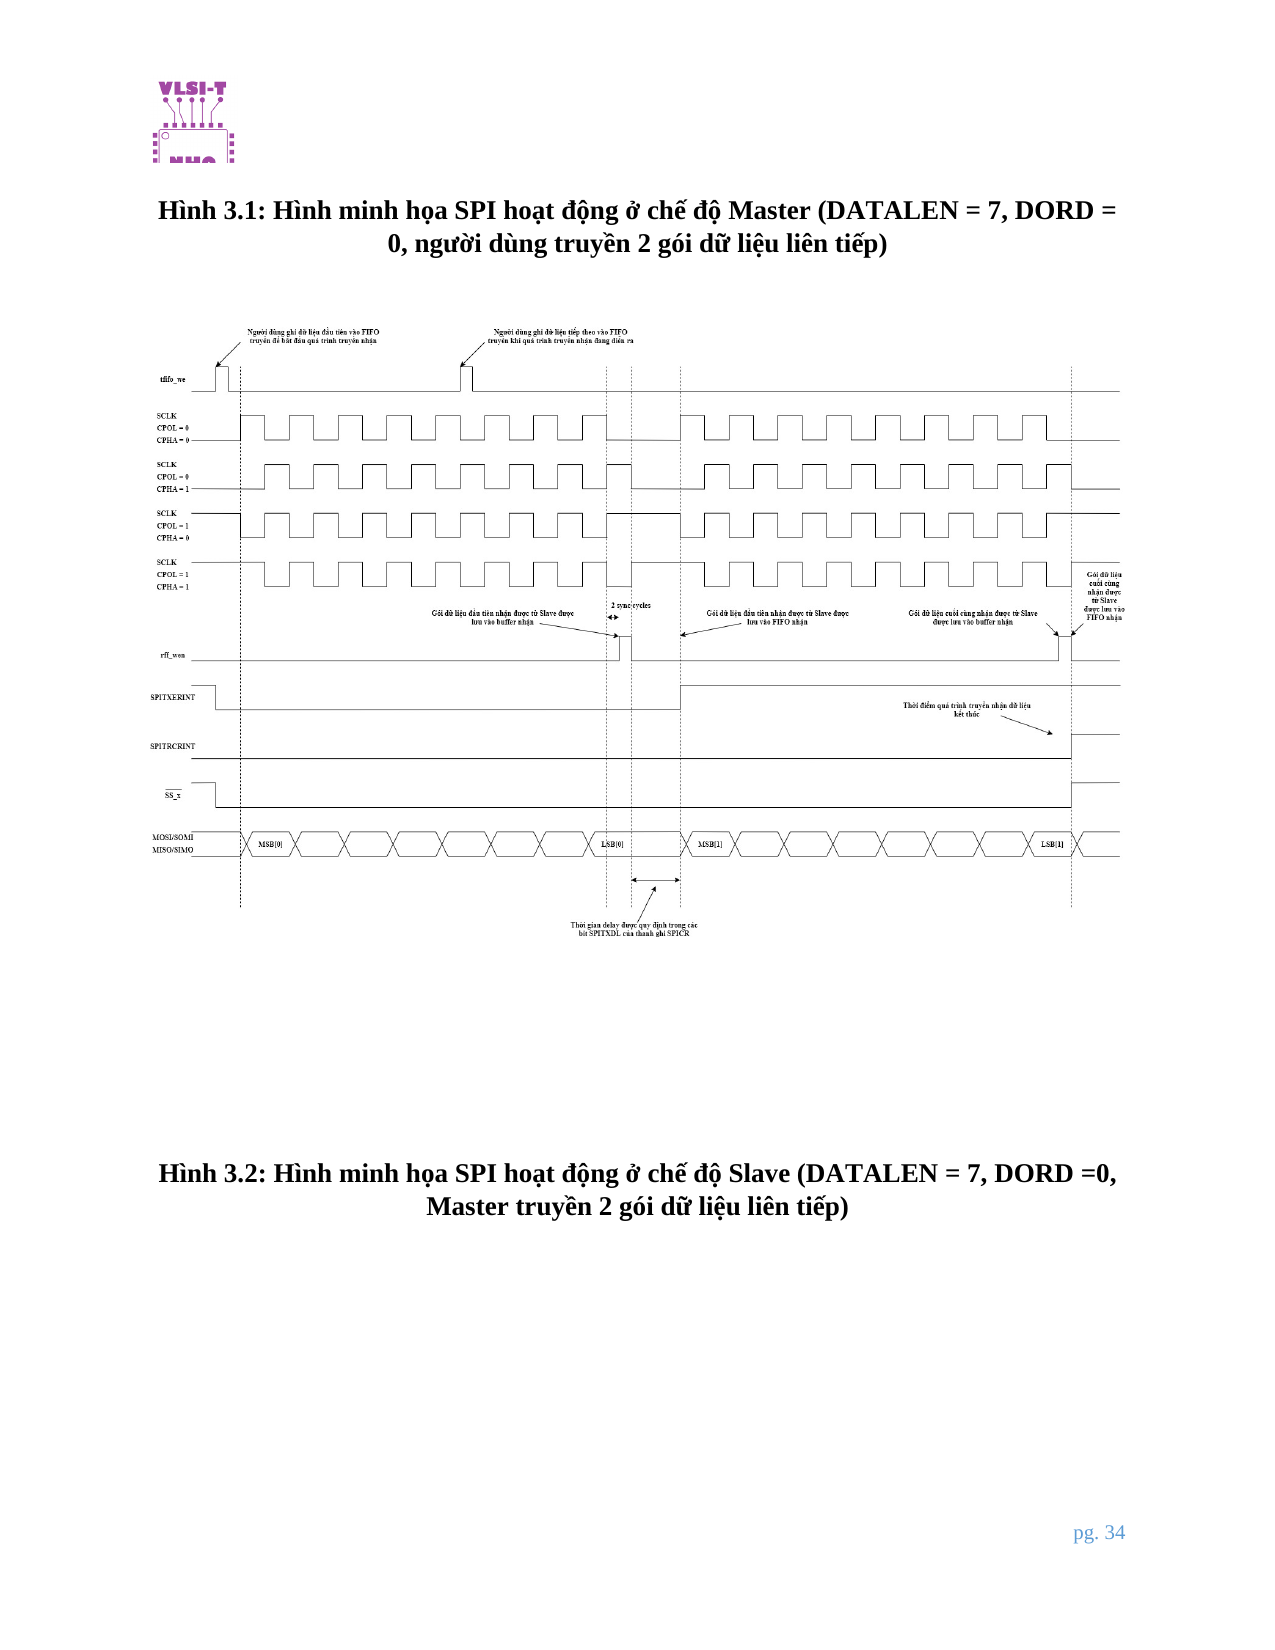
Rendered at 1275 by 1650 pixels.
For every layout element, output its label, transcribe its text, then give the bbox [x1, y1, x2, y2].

title Hình 3.1: Hình minh họa SPI hoạt động ở chế độ Master (DATALEN = 7, DORD = 0, người dùng truyền 2 gói dữ liệu liên tiếp) [150, 194, 1125, 258]
title Hình 3.2: Hình minh họa SPI hoạt động ở chế độ Slave (DATALEN = 7, DORD =0, Master truyền 2 gói dữ liệu liên tiếp) [150, 1157, 1125, 1221]
picture [150, 327, 1125, 937]
picture [150, 75, 238, 163]
